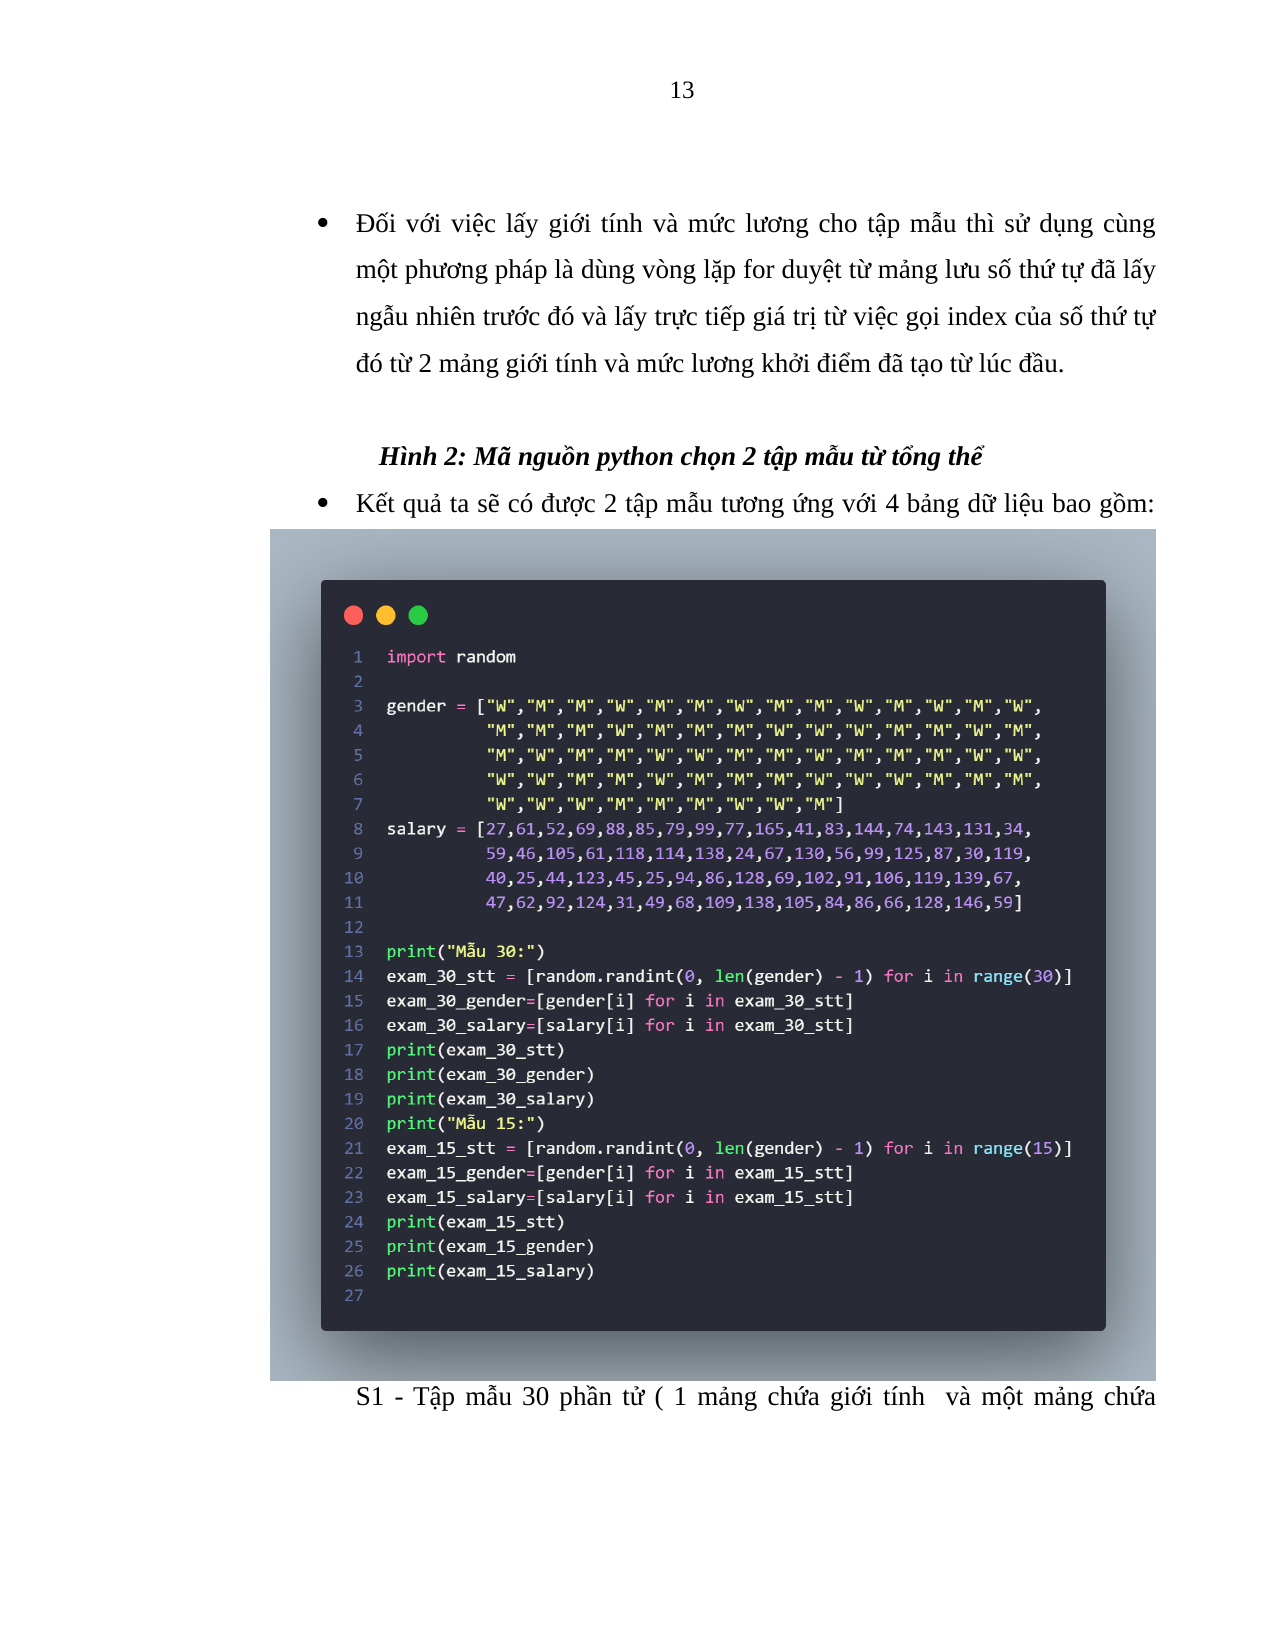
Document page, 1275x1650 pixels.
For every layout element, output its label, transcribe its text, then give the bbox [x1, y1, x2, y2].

text Hình 2: Mã nguồn python chọn 2 tập mẫu từ tổng thể [207, 440, 1157, 471]
list Đối với việc lấy giới tính và mức lương cho tập mẫu thì sử dụng cùng một phương pháp là dùng vòng lặp for duyệt từ mảng lưu số thứ tự đã lấy ngẫu nhiên trước đó và lấy trực tiếp giá trị từ việc gọi index của số thứ tự đó từ 2 mảng giới tính và mức lương khởi điểm đã tạo từ lúc đầu. [318, 207, 1157, 378]
picture [270, 529, 1156, 1381]
